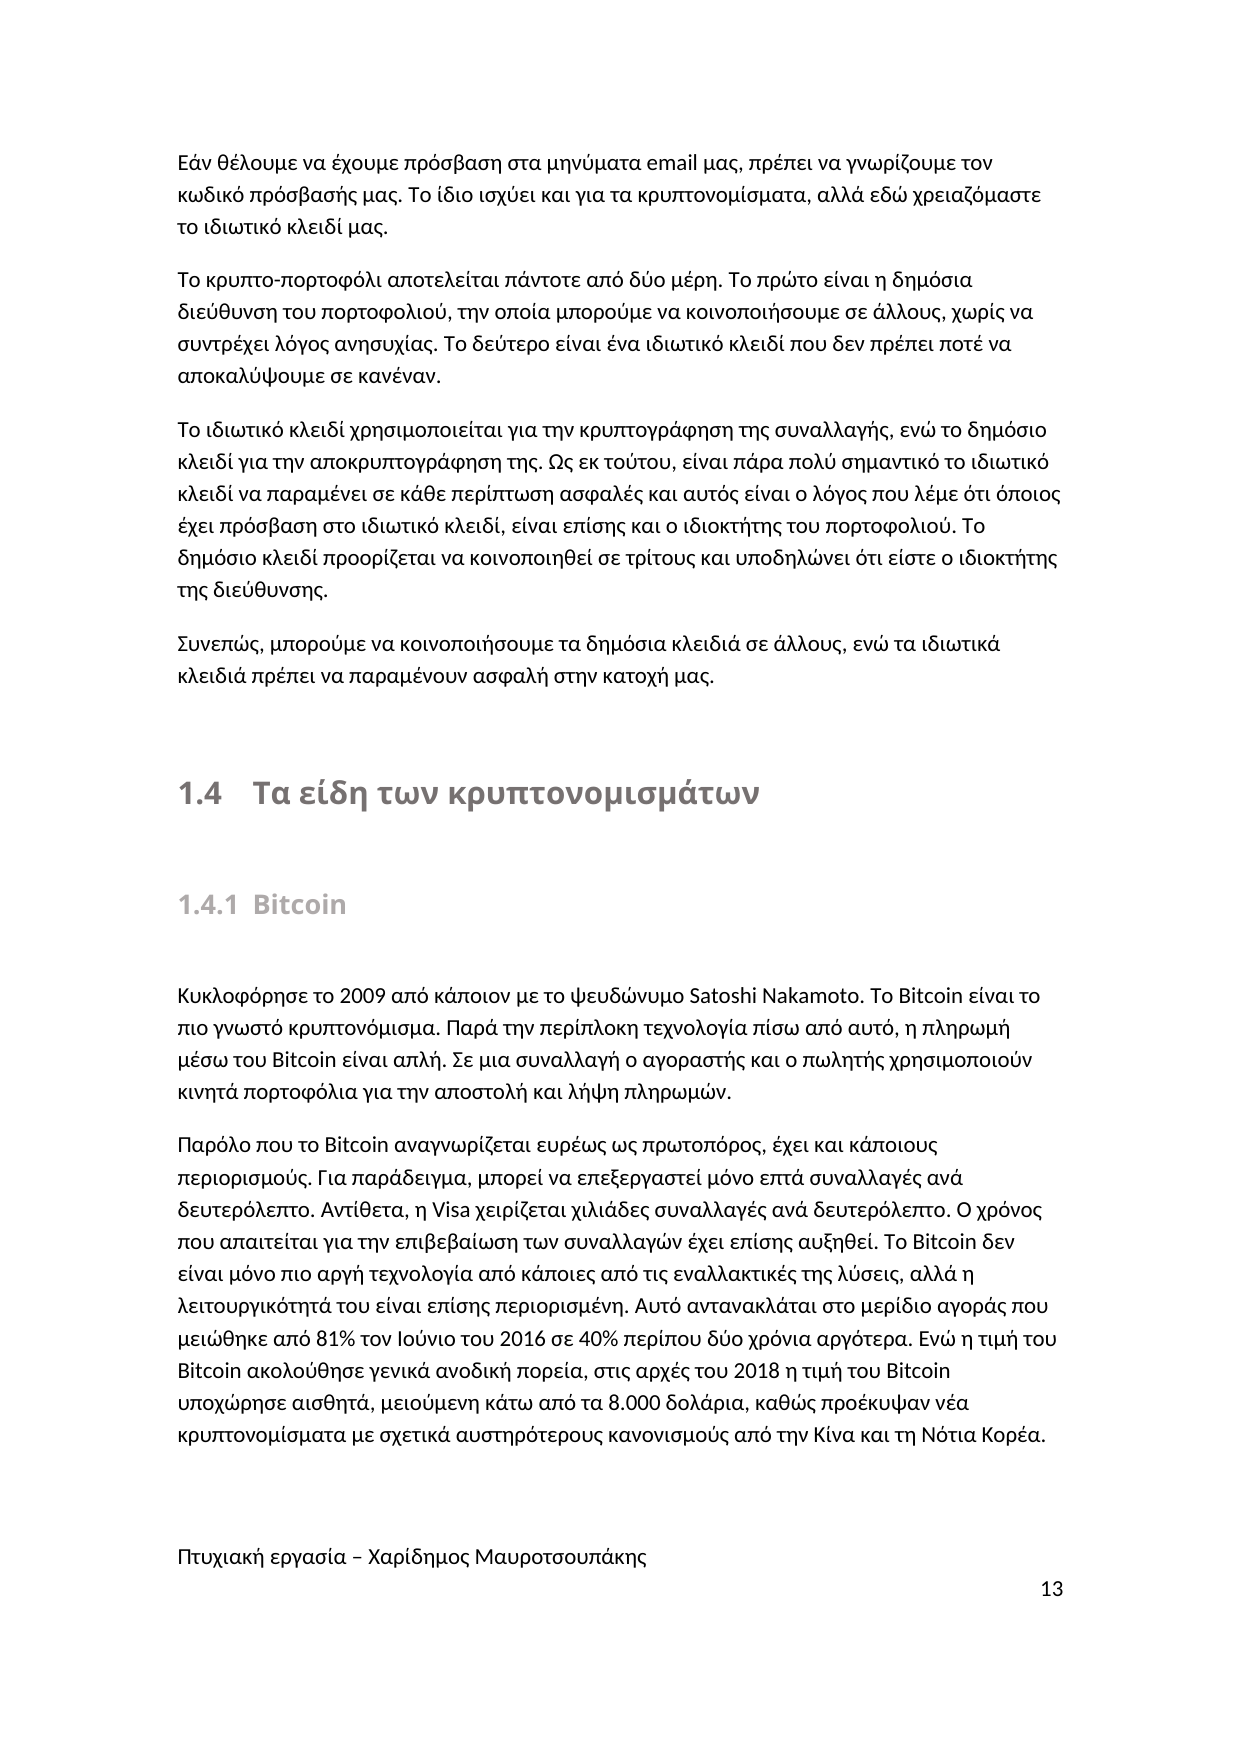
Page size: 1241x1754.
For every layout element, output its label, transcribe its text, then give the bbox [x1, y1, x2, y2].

text Το ιδιωτικό κλειδί χρησιμοποιείται για την κρυπτογράφηση της συναλλαγής, ενώ το δημόσιο κλειδί για την αποκρυπτογράφηση της. Ως εκ τούτου, είναι πάρα πολύ σημαντικό το ιδιωτικό κλειδί να παραμένει σε κάθε περίπτωση ασφαλές και αυτός είναι ο λόγος που λέμε ότι όποιος έχει πρόσβαση στο ιδιωτικό κλειδί, είναι επίσης και ο ιδιοκτήτης του πορτοφολιού. Το δημόσιο κλειδί προορίζεται να κοινοποιηθεί σε τρίτους και υποδηλώνει ότι είστε ο ιδιοκτήτης της διεύθυνσης. [177, 415, 1063, 604]
subtitle Bitcoin [177, 886, 1063, 922]
text Το κρυπτο-πορτοφόλι αποτελείται πάντοτε από δύο μέρη. Το πρώτο είναι η δημόσια διεύθυνση του πορτοφολιού, την οποία μπορούμε να κοινοποιήσουμε σε άλλους, χωρίς να συντρέχει λόγος ανησυχίας. Το δεύτερο είναι ένα ιδιωτικό κλειδί που δεν πρέπει ποτέ να αποκαλύψουμε σε κανέναν. [177, 265, 1063, 390]
text Κυκλοφόρησε το 2009 από κάποιον με το ψευδώνυμο Satoshi Nakamoto. Το Bitcoin είναι το πιο γνωστό κρυπτονόμισμα. Παρά την περίπλοκη τεχνολογία πίσω από αυτό, η πληρωμή μέσω του Bitcoin είναι απλή. Σε μια συναλλαγή ο αγοραστής και ο πωλητής χρησιμοποιούν κινητά πορτοφόλια για την αποστολή και λήψη πληρωμών. [177, 981, 1063, 1106]
text Συνεπώς, μπορούμε να κοινοποιήσουμε τα δημόσια κλειδιά σε άλλους, ενώ τα ιδιωτικά κλειδιά πρέπει να παραμένουν ασφαλή στην κατοχή μας. [177, 629, 1063, 689]
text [177, 1131, 1063, 1448]
text Εάν θέλουμε να έχουμε πρόσβαση στα μηνύματα email μας, πρέπει να γνωρίζουμε τον κωδικό πρόσβασής μας. Το ίδιο ισχύει και για τα κρυπτονομίσματα, αλλά εδώ χρειαζόμαστε το ιδιωτικό κλειδί μας. [177, 148, 1063, 240]
subtitle Τα είδη των κρυπτονομισμάτων [177, 771, 1063, 814]
